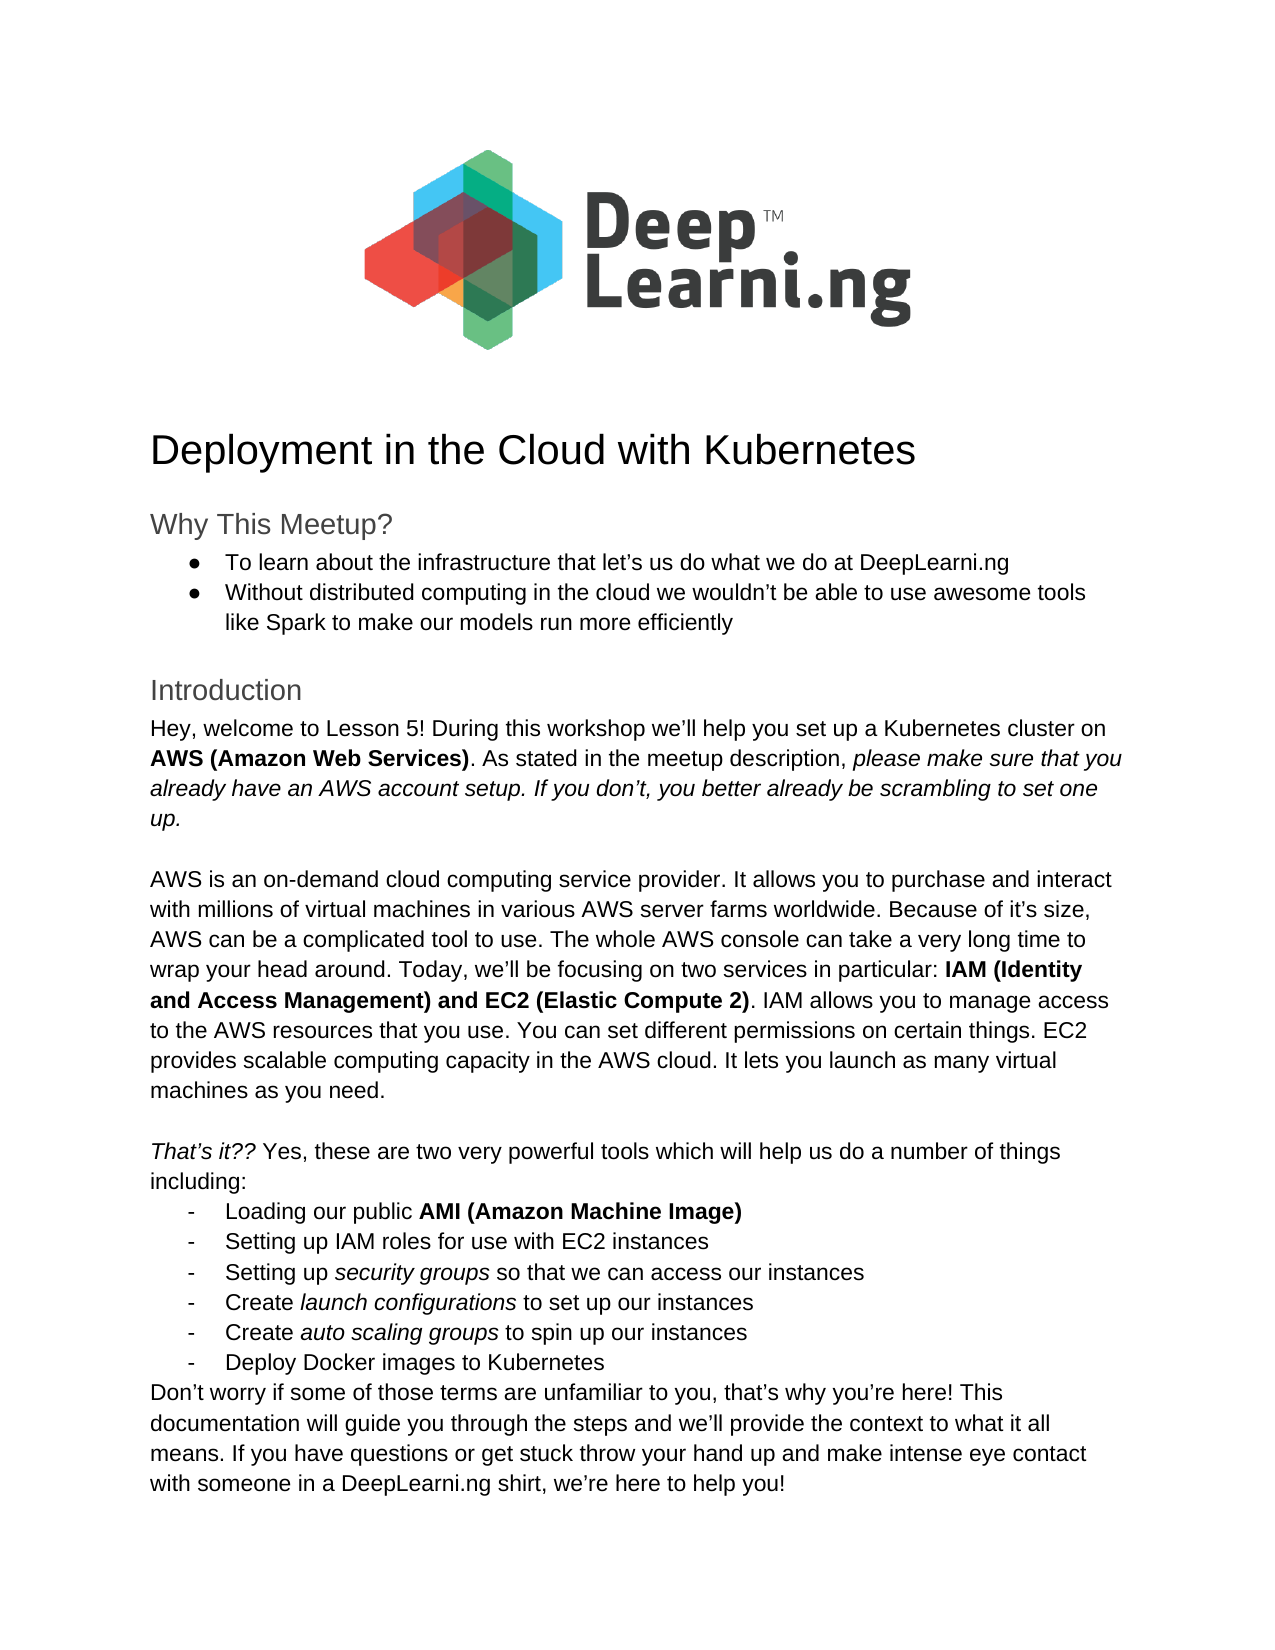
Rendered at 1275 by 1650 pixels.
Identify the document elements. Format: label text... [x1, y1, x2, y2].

list Without distributed computing in the cloud we wouldn’t be able to use awesome tools like Spark to make our models run more efficiently [187, 579, 1125, 636]
text Don’t worry if some of those terms are unfamiliar to you, that’s why you’re here! This documentation will guide you through the steps and we’ll provide the context to what it all means. If you have questions or get stuck throw your hand up and make intense eye contact with someone in a DeepLearni.ng shirt, we’re here to help you! [150, 1379, 1125, 1496]
list To learn about the infrastructure that let’s us do what we do at DeepLearni.ng [187, 549, 1125, 575]
text Hey, welcome to Lesson 5! During this workshop we’ll help you set up a Kubernetes cluster on AWS (Amazon Web Services). As stated in the meetup description, please make sure that you already have an AWS account setup. If you don’t, you better already be scrambling to set one up. [150, 715, 1125, 832]
list Loading our public AMI (Amazon Machine Image) [187, 1198, 1125, 1224]
text AWS is an on-demand cloud computing service provider. It allows you to purchase and interact with millions of virtual machines in various AWS server farms worldwide. Because of it’s size, AWS can be a complicated tool to use. The whole AWS console can take a very long time to wrap your head around. Today, we’ll be focusing on two services in particular: IAM (Identity and Access Management) and EC2 (Elastic Compute 2). IAM allows you to manage access to the AWS resources that you use. You can set different permissions on certain things. EC2 provides scalable computing capacity in the AWS cloud. It lets you launch as many virtual machines as you need. [150, 866, 1125, 1103]
list Create launch configurations to set up our instances [187, 1289, 1125, 1315]
subtitle Deployment in the Cloud with Kubernetes [150, 426, 1125, 474]
text That’s it?? Yes, these are two very powerful tools which will help us do a number of things including: [150, 1138, 1125, 1194]
list Setting up IAM roles for use with EC2 instances [187, 1228, 1125, 1254]
subtitle Why This Meetup? [150, 507, 1125, 541]
subtitle Introduction [150, 673, 1125, 706]
list Create auto scaling groups to spin up our instances [187, 1319, 1125, 1345]
list Deploy Docker images to Kubernetes [187, 1349, 1125, 1375]
list Setting up security groups so that we can access our instances [187, 1258, 1125, 1285]
picture [364, 150, 911, 350]
